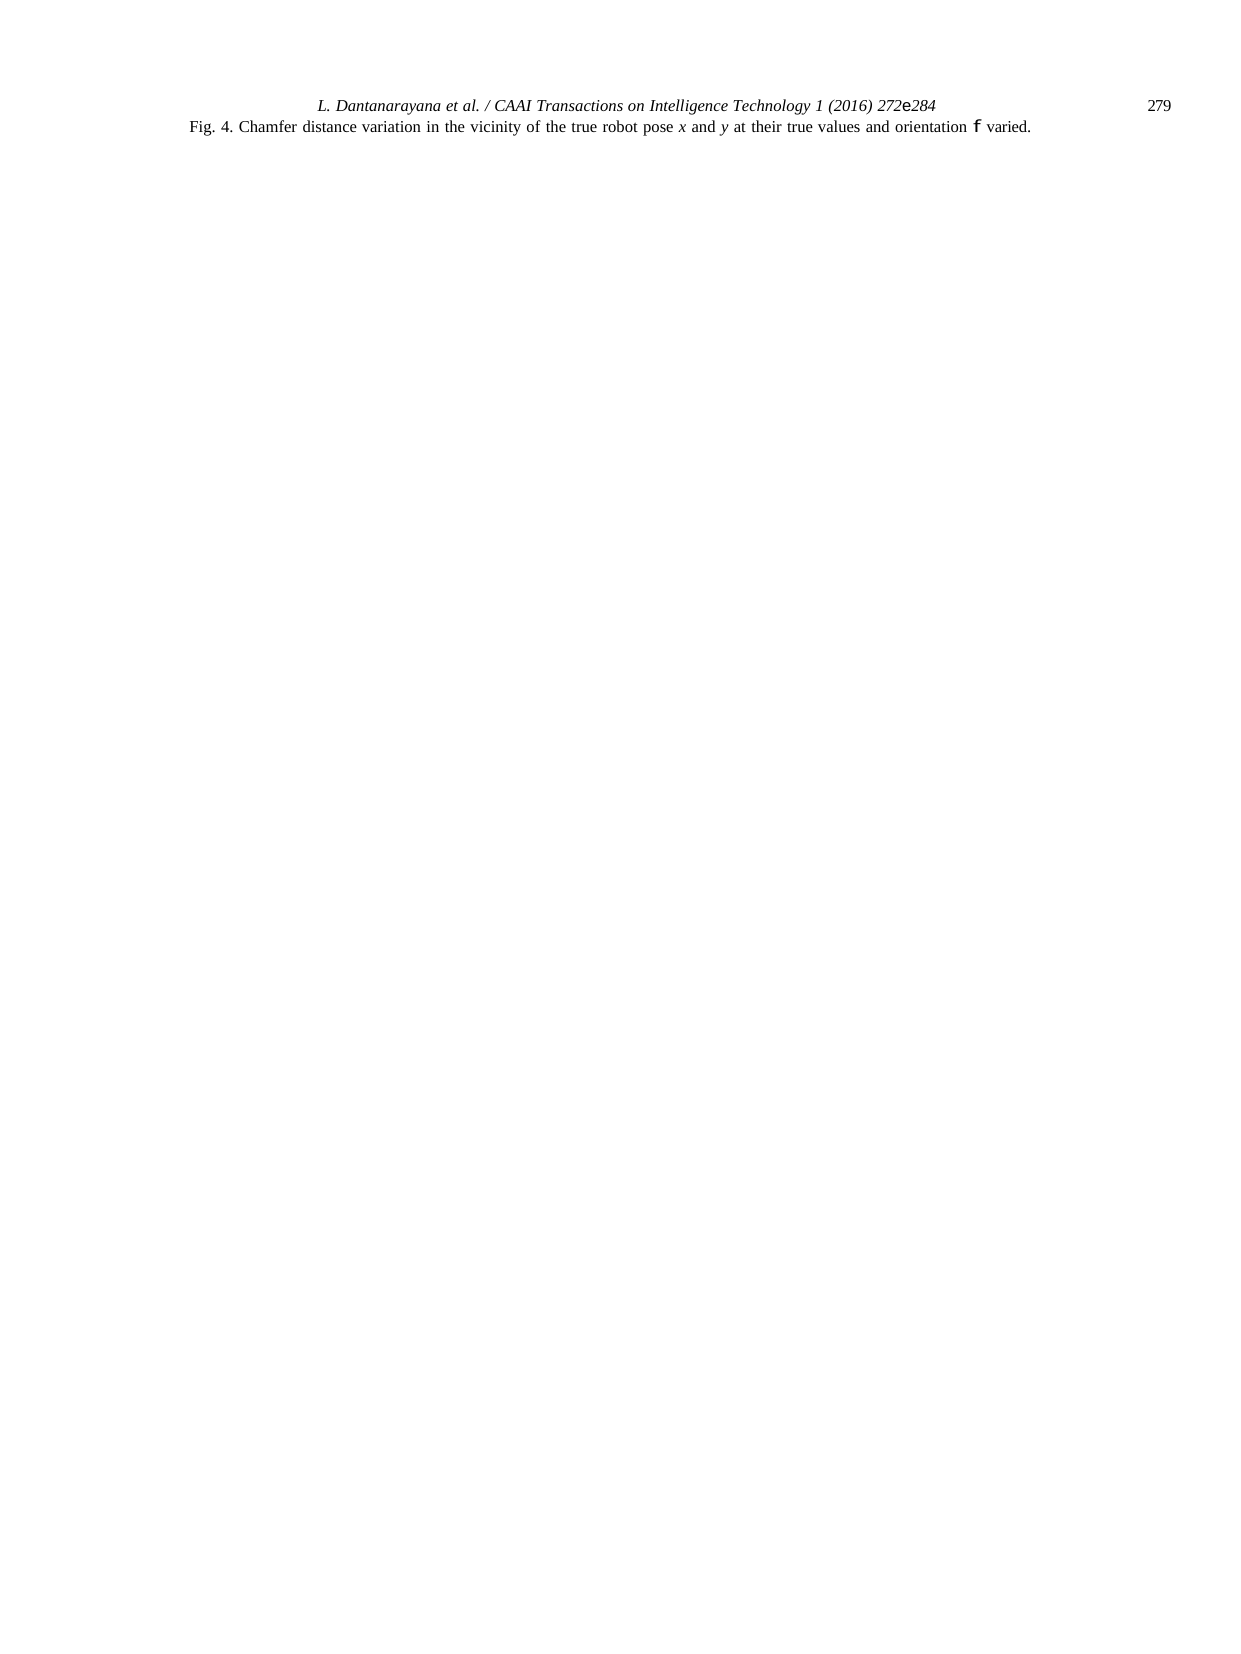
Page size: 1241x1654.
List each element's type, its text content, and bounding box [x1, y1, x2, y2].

text Fig. 4. Chamfer distance variation in the vicinity of the true robot pose x and y at their true values and orientation f varied. [56, 114, 1164, 137]
